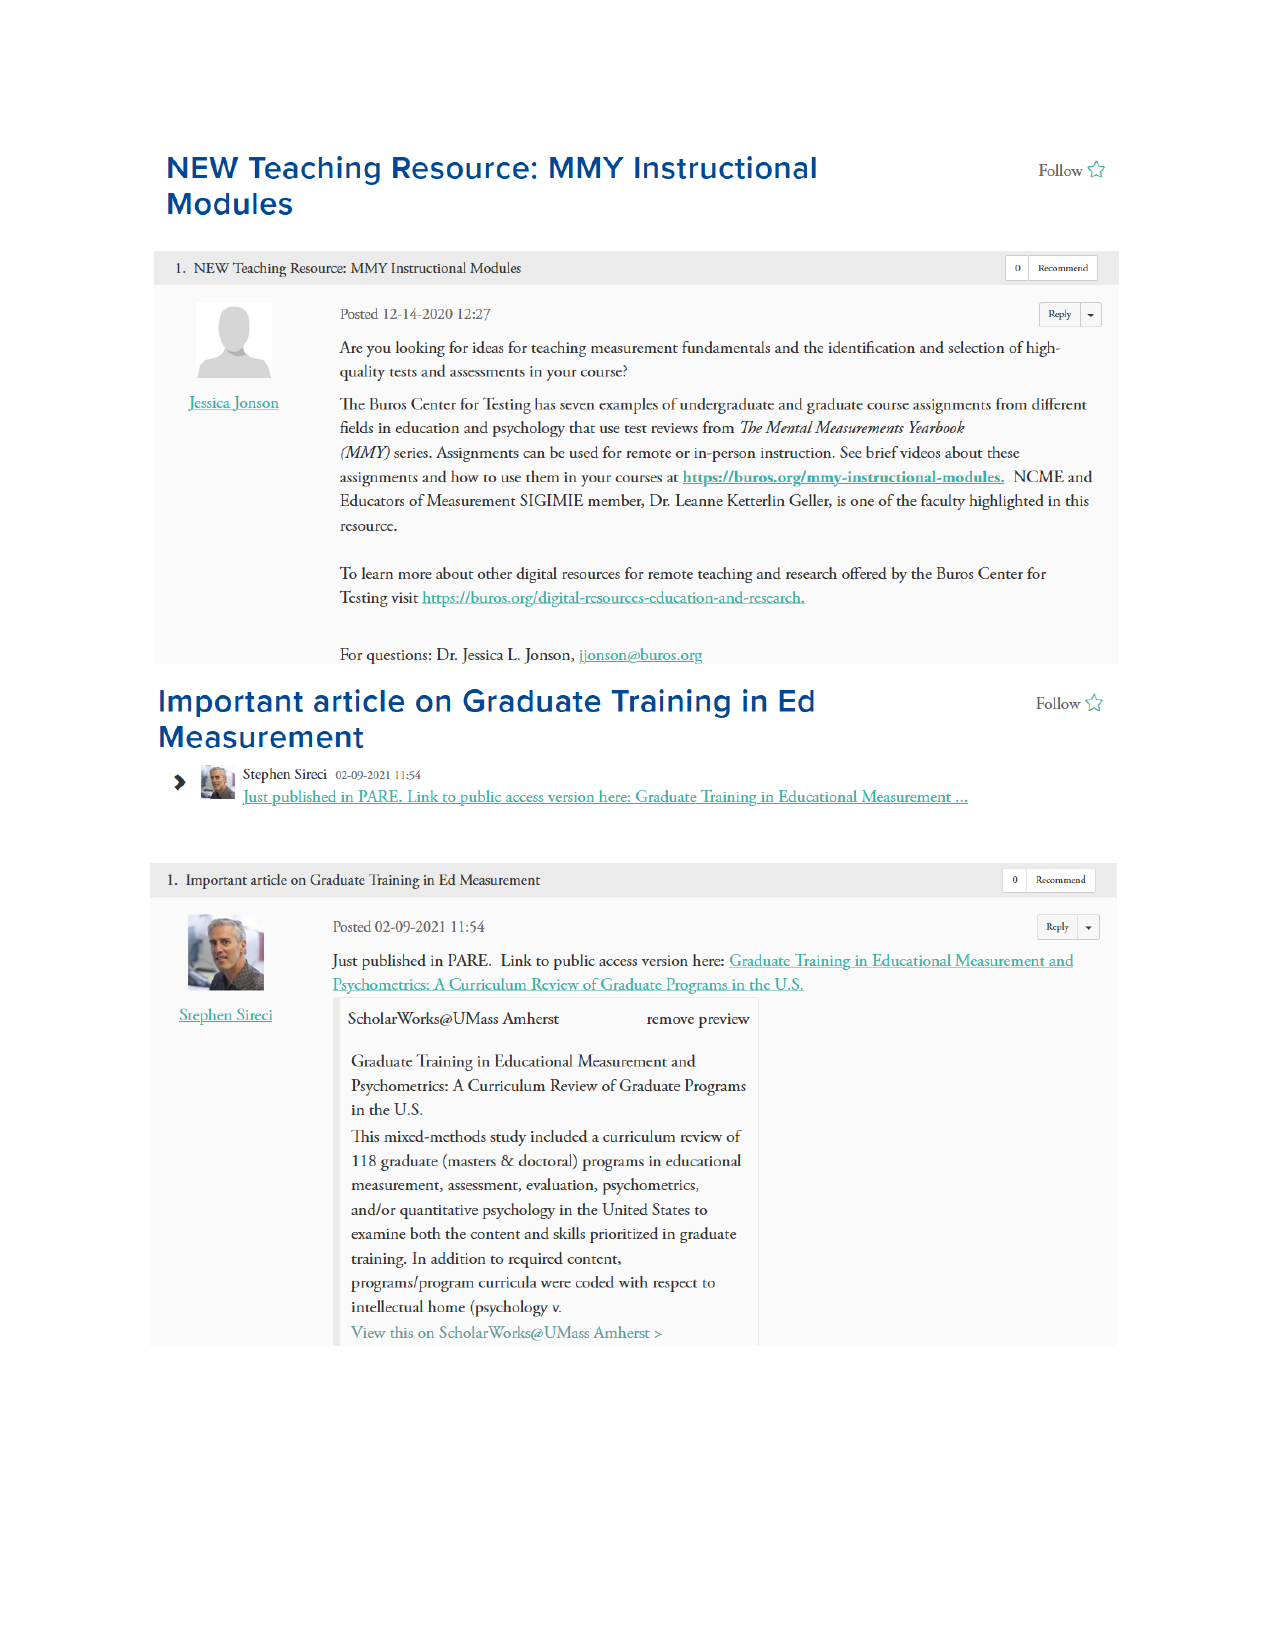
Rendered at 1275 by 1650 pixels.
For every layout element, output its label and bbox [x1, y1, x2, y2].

picture [150, 150, 1125, 664]
picture [150, 682, 1124, 1346]
